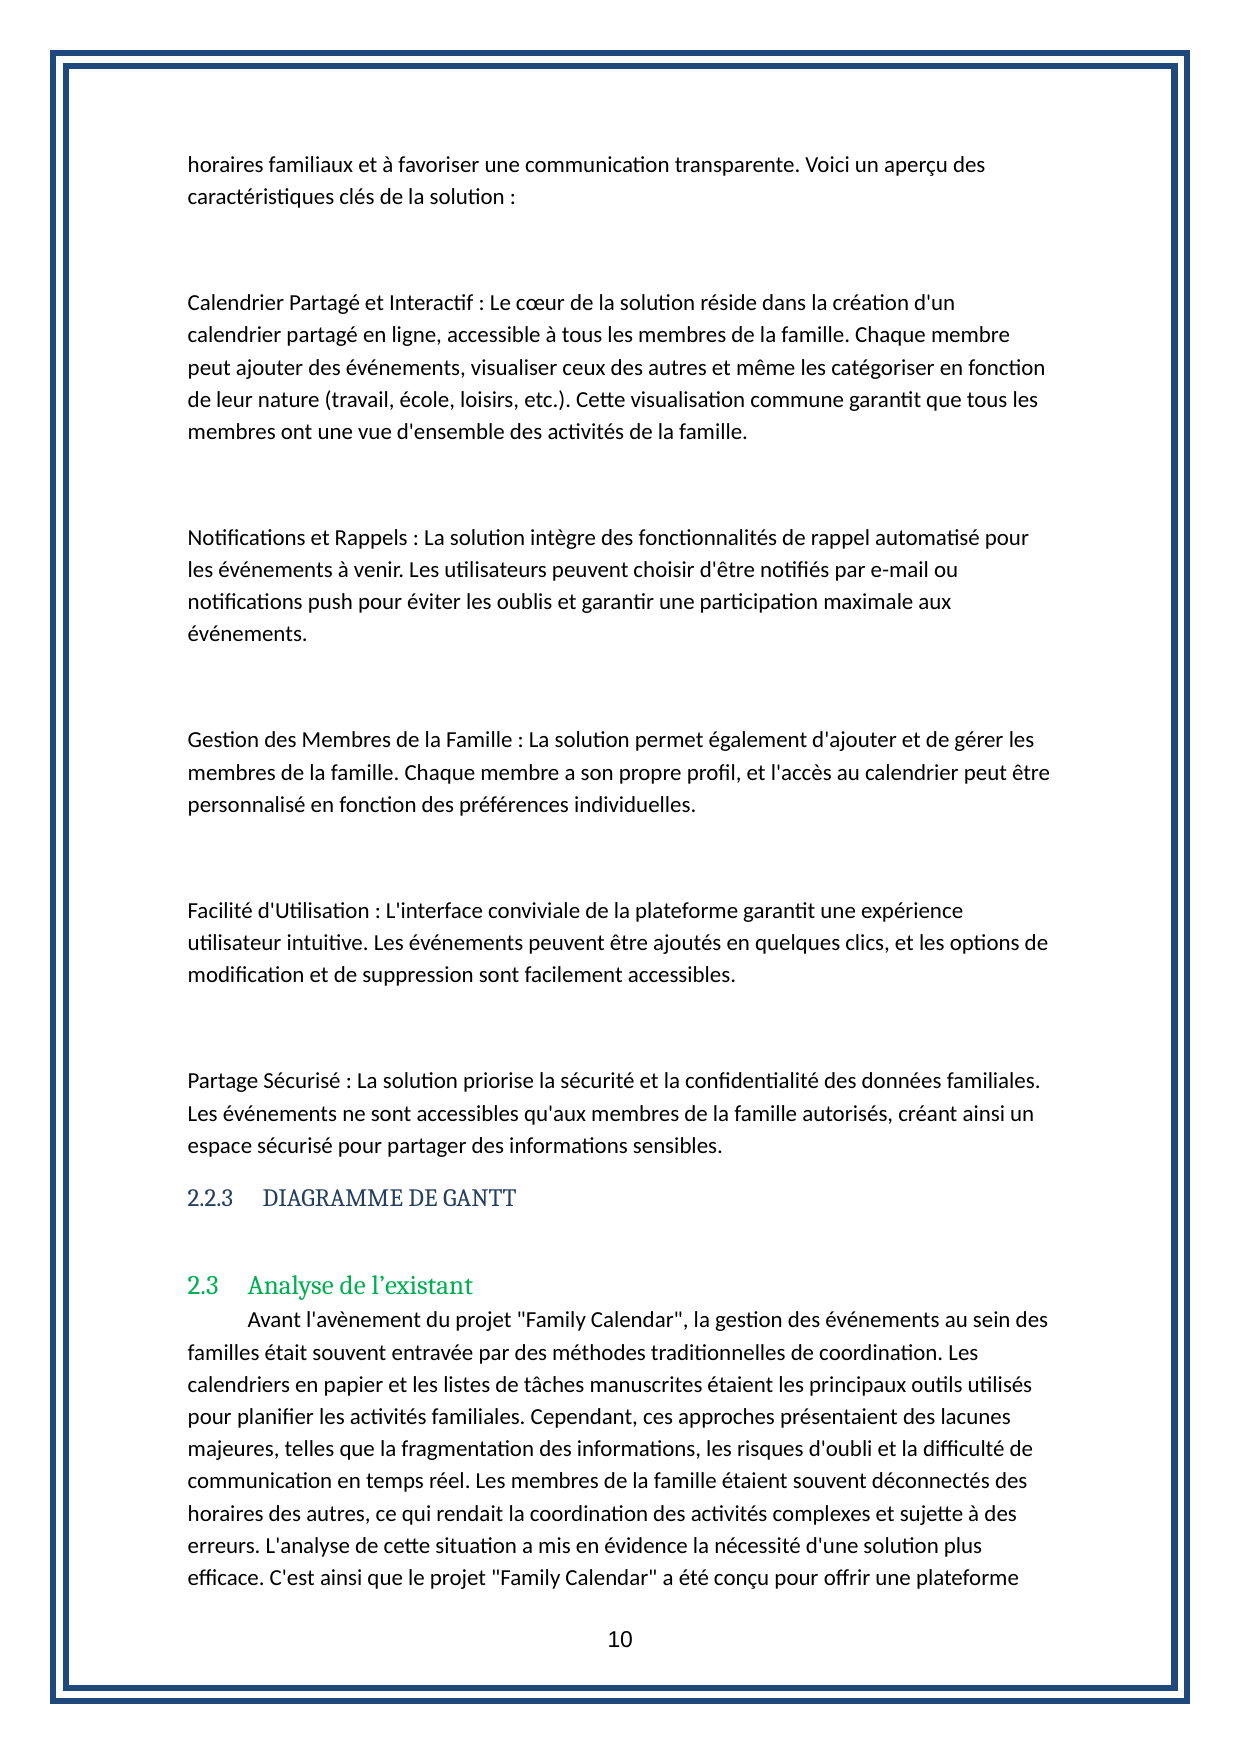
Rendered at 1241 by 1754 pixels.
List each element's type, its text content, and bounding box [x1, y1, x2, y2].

text Partage Sécurisé : La solution priorise la sécurité et la confidentialité des données familiales. Les événements ne sont accessibles qu'aux membres de la famille autorisés, créant ainsi un espace sécurisé pour partager des informations sensibles. [187, 1066, 1053, 1159]
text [187, 150, 1053, 210]
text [187, 1306, 1053, 1591]
text Facilité d'Utilisation : L'interface conviviale de la plateforme garantit une expérience utilisateur intuitive. Les événements peuvent être ajoutés en quelques clics, et les options de modification et de suppression sont facilement accessibles. [187, 896, 1053, 988]
text Calendrier Partagé et Interactif : Le cœur de la solution réside dans la création d'un calendrier partagé en ligne, accessible à tous les membres de la famille. Chaque membre peut ajouter des événements, visualiser ceux des autres et même les catégoriser en fonction de leur nature (travail, école, loisirs, etc.). Cette visualisation commune garantit que tous les membres ont une vue d'ensemble des activités de la famille. [187, 288, 1053, 445]
text Gestion des Membres de la Famille : La solution permet également d'ajouter et de gérer les membres de la famille. Chaque membre a son propre profil, et l'accès au calendrier peut être personnalisé en fonction des préférences individuelles. [187, 726, 1053, 818]
subtitle DIAGRAMME DE GANTT [187, 1184, 1053, 1213]
text Notifications et Rappels : La solution intègre des fonctionnalités de rappel automatisé pour les événements à venir. Les utilisateurs peuvent choisir d'être notifiés par e-mail ou notifications push pour éviter les oublis et garantir une participation maximale aux événements. [187, 523, 1053, 648]
subtitle Analyse de l’existant [187, 1270, 1053, 1301]
